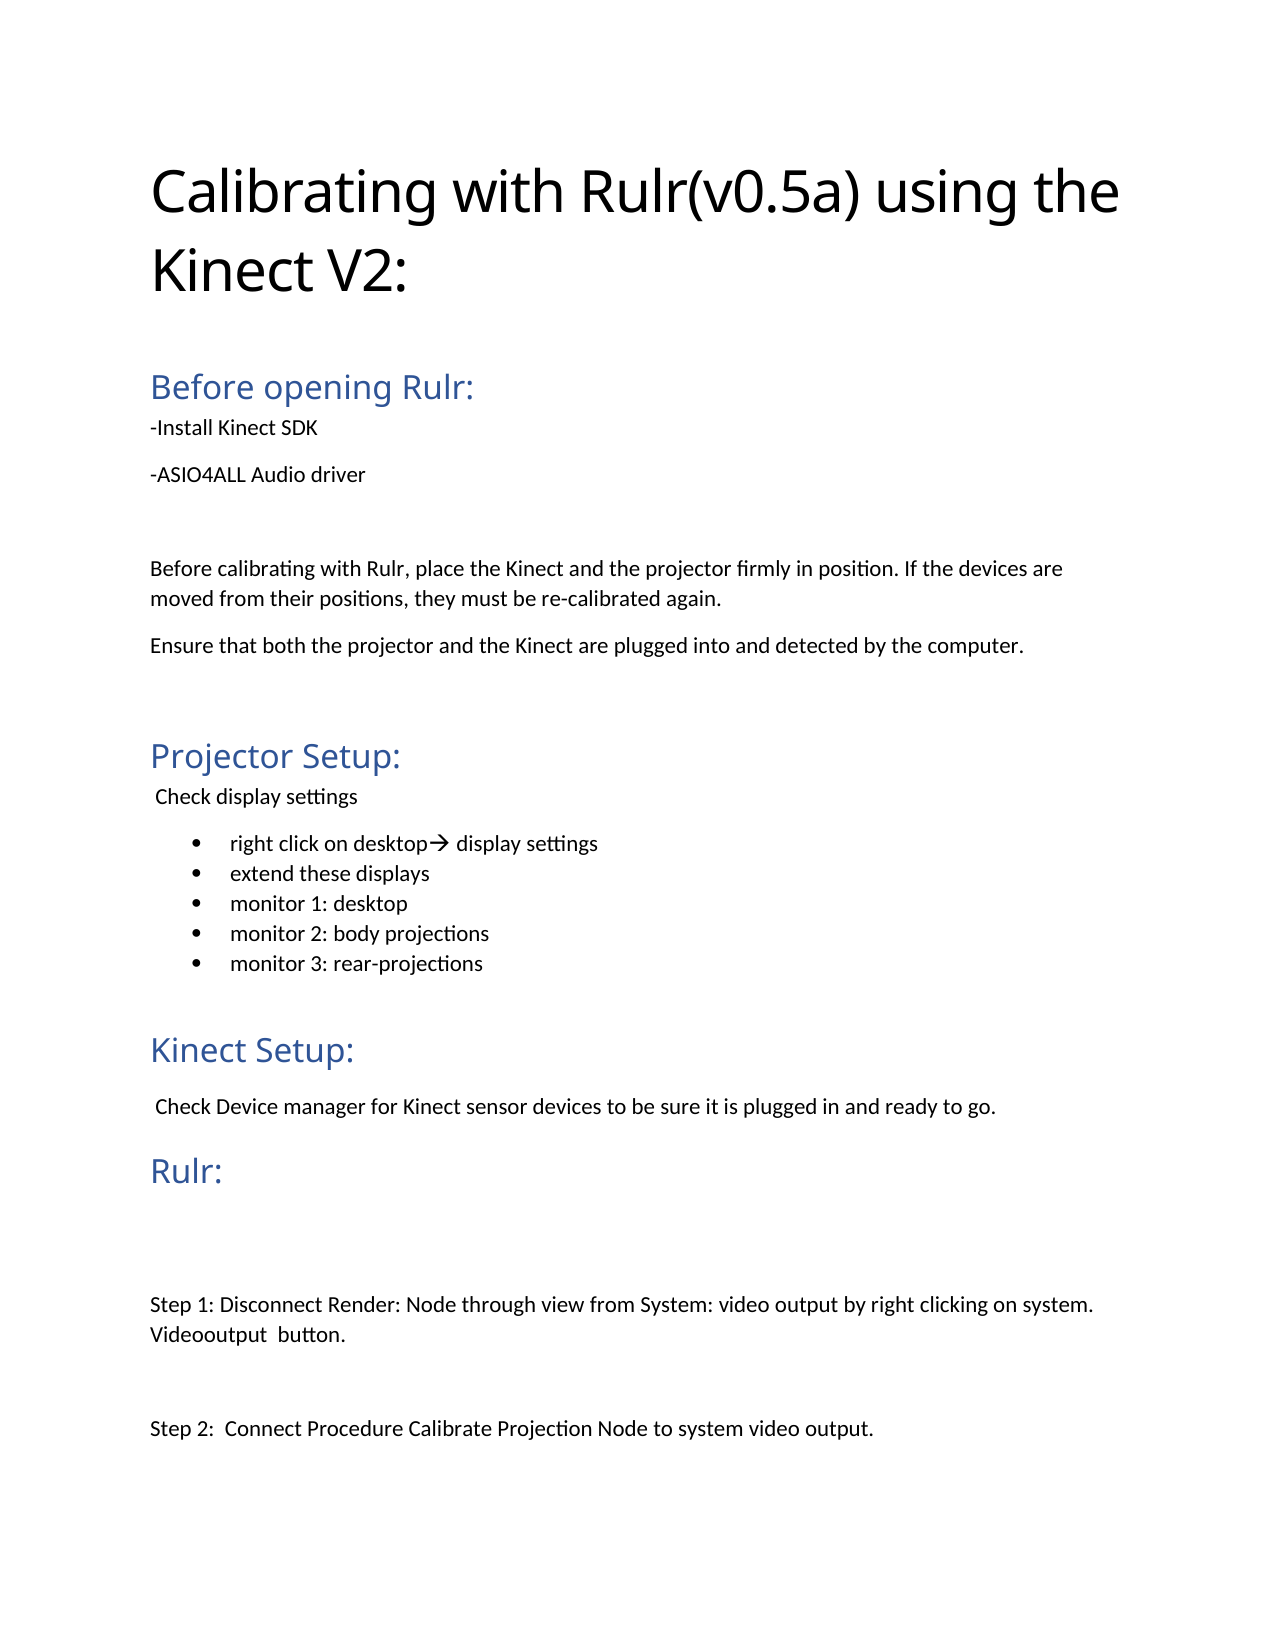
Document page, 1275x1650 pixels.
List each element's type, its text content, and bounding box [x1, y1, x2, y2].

list extend these displays [192, 859, 1125, 887]
subtitle Rulr: [150, 1147, 1125, 1193]
text Step 2: Connect Procedure Calibrate Projection Node to system video output. [150, 1414, 1125, 1442]
text Step 1: Disconnect Render: Node through view from System: video output by right clicking on system. Videooutput button. [150, 1290, 1125, 1348]
text Ensure that both the projector and the Kinect are plugged into and detected by the computer. [150, 631, 1125, 659]
text Kinect Setup: [150, 1027, 1125, 1072]
text -ASIO4ALL Audio driver [150, 460, 1125, 488]
text Check Device manager for Kinect sensor devices to be sure it is plugged in and ready to go. [150, 1092, 1125, 1120]
list monitor 3: rear-projections [192, 949, 1125, 978]
subtitle Before opening Rulr: [150, 364, 1125, 409]
text -Install Kinect SDK [150, 413, 1125, 441]
title Calibrating with Rulr(v0.5a) using the Kinect V2: [150, 150, 1125, 309]
list monitor 2: body projections [192, 919, 1125, 947]
text Check display settings [150, 782, 1125, 810]
list right click on desktop display settings [192, 829, 1125, 857]
subtitle Projector Setup: [150, 733, 1125, 778]
text Before calibrating with Rulr, place the Kinect and the projector firmly in position. If the devices are moved from their positions, they must be re-calibrated again. [150, 554, 1125, 612]
list monitor 1: desktop [192, 889, 1125, 917]
